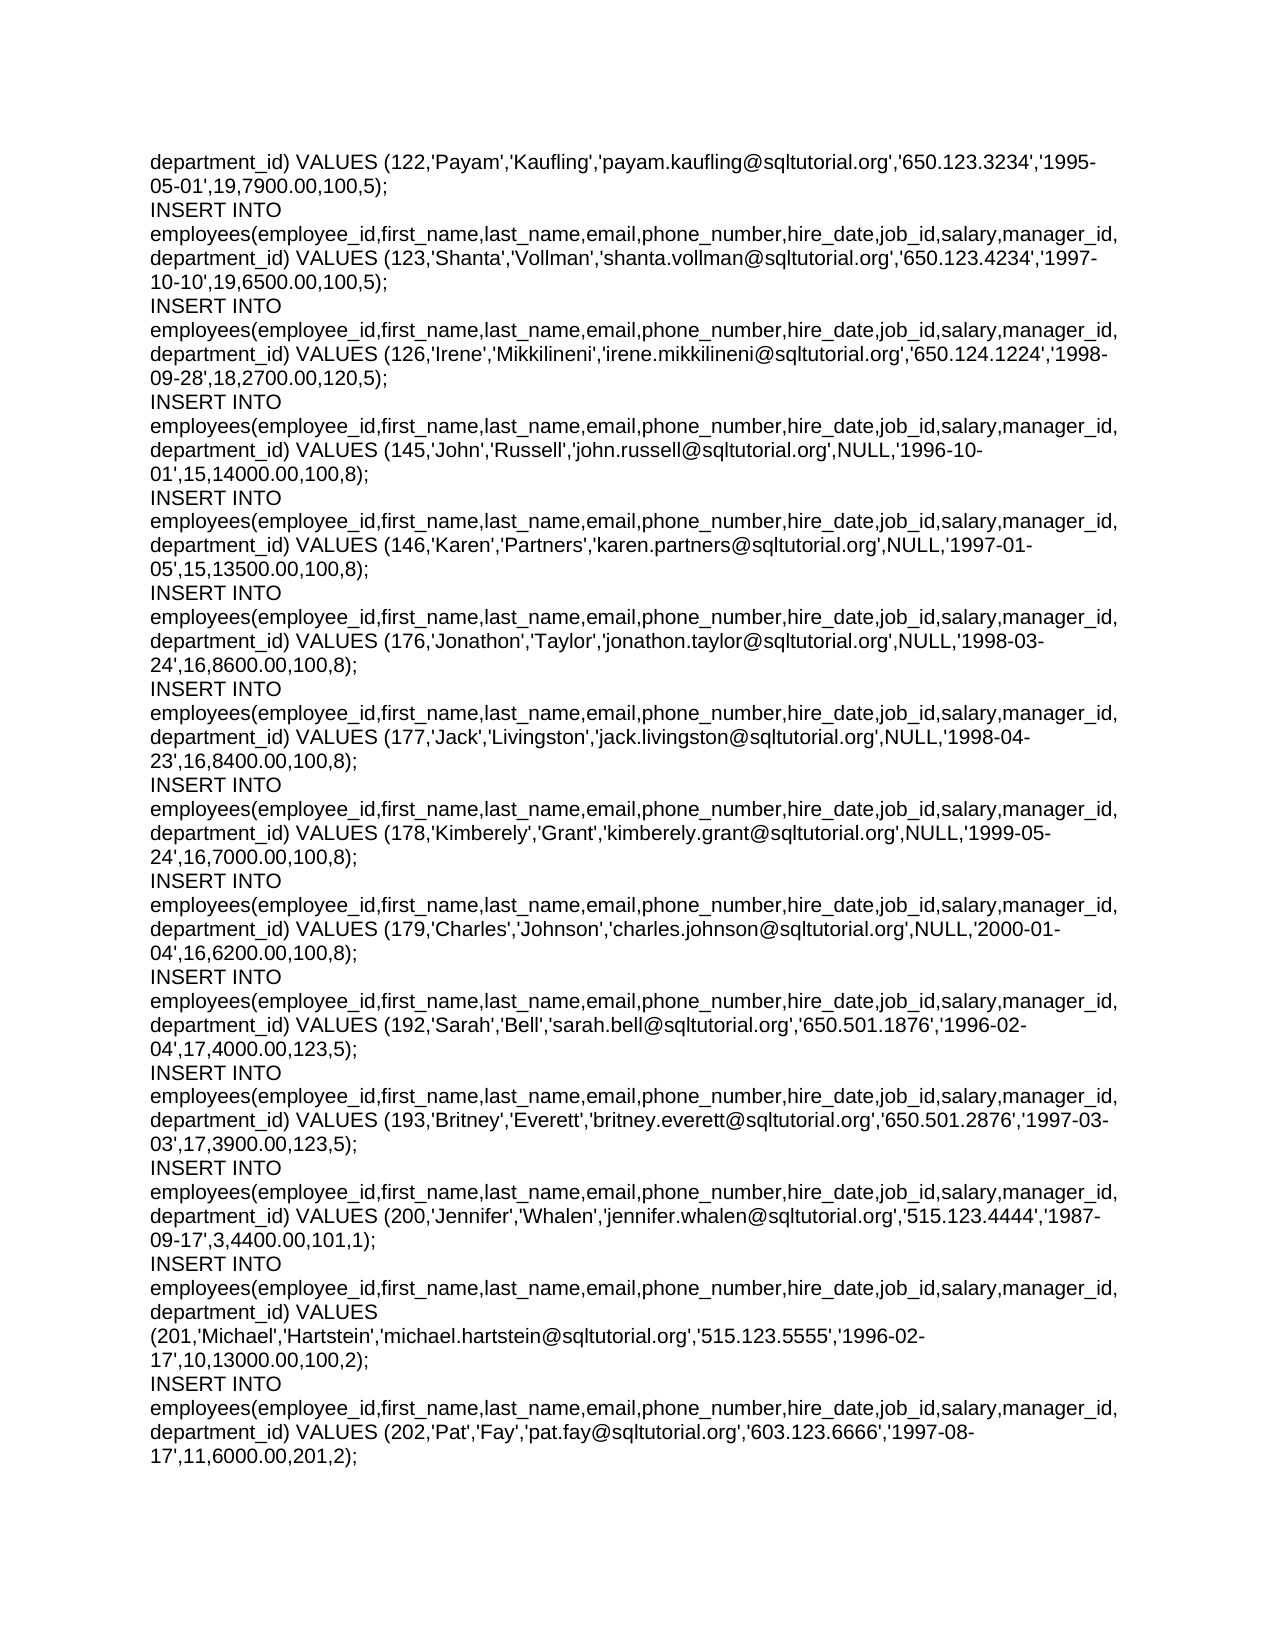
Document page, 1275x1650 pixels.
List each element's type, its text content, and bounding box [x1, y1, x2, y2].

text INSERT INTO employees(employee_id,first_name,last_name,email,phone_number,hire_date,job_id,salary,manager_id,department_id) VALUES (201,'Michael','Hartstein','michael.hartstein@sqltutorial.org','515.123.5555','1996-02-17',10,13000.00,100,2); [150, 1252, 1125, 1372]
text INSERT INTO employees(employee_id,first_name,last_name,email,phone_number,hire_date,job_id,salary,manager_id,department_id) VALUES (193,'Britney','Everett','britney.everett@sqltutorial.org','650.501.2876','1997-03-03',17,3900.00,123,5); [150, 1060, 1125, 1156]
text INSERT INTO employees(employee_id,first_name,last_name,email,phone_number,hire_date,job_id,salary,manager_id,department_id) VALUES (123,'Shanta','Vollman','shanta.vollman@sqltutorial.org','650.123.4234','1997-10-10',19,6500.00,100,5); [150, 198, 1125, 294]
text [150, 150, 1125, 198]
text INSERT INTO employees(employee_id,first_name,last_name,email,phone_number,hire_date,job_id,salary,manager_id,department_id) VALUES (202,'Pat','Fay','pat.fay@sqltutorial.org','603.123.6666','1997-08-17',11,6000.00,201,2); [150, 1372, 1125, 1468]
text INSERT INTO employees(employee_id,first_name,last_name,email,phone_number,hire_date,job_id,salary,manager_id,department_id) VALUES (192,'Sarah','Bell','sarah.bell@sqltutorial.org','650.501.1876','1996-02-04',17,4000.00,123,5); [150, 964, 1125, 1060]
text INSERT INTO employees(employee_id,first_name,last_name,email,phone_number,hire_date,job_id,salary,manager_id,department_id) VALUES (178,'Kimberely','Grant','kimberely.grant@sqltutorial.org',NULL,'1999-05-24',16,7000.00,100,8); [150, 773, 1125, 869]
text INSERT INTO employees(employee_id,first_name,last_name,email,phone_number,hire_date,job_id,salary,manager_id,department_id) VALUES (179,'Charles','Johnson','charles.johnson@sqltutorial.org',NULL,'2000-01-04',16,6200.00,100,8); [150, 869, 1125, 964]
text INSERT INTO employees(employee_id,first_name,last_name,email,phone_number,hire_date,job_id,salary,manager_id,department_id) VALUES (126,'Irene','Mikkilineni','irene.mikkilineni@sqltutorial.org','650.124.1224','1998-09-28',18,2700.00,120,5); [150, 294, 1125, 389]
text INSERT INTO employees(employee_id,first_name,last_name,email,phone_number,hire_date,job_id,salary,manager_id,department_id) VALUES (145,'John','Russell','john.russell@sqltutorial.org',NULL,'1996-10-01',15,14000.00,100,8); [150, 389, 1125, 485]
text INSERT INTO employees(employee_id,first_name,last_name,email,phone_number,hire_date,job_id,salary,manager_id,department_id) VALUES (146,'Karen','Partners','karen.partners@sqltutorial.org',NULL,'1997-01-05',15,13500.00,100,8); [150, 485, 1125, 581]
text INSERT INTO employees(employee_id,first_name,last_name,email,phone_number,hire_date,job_id,salary,manager_id,department_id) VALUES (177,'Jack','Livingston','jack.livingston@sqltutorial.org',NULL,'1998-04-23',16,8400.00,100,8); [150, 677, 1125, 773]
text INSERT INTO employees(employee_id,first_name,last_name,email,phone_number,hire_date,job_id,salary,manager_id,department_id) VALUES (200,'Jennifer','Whalen','jennifer.whalen@sqltutorial.org','515.123.4444','1987-09-17',3,4400.00,101,1); [150, 1156, 1125, 1252]
text INSERT INTO employees(employee_id,first_name,last_name,email,phone_number,hire_date,job_id,salary,manager_id,department_id) VALUES (176,'Jonathon','Taylor','jonathon.taylor@sqltutorial.org',NULL,'1998-03-24',16,8600.00,100,8); [150, 581, 1125, 677]
